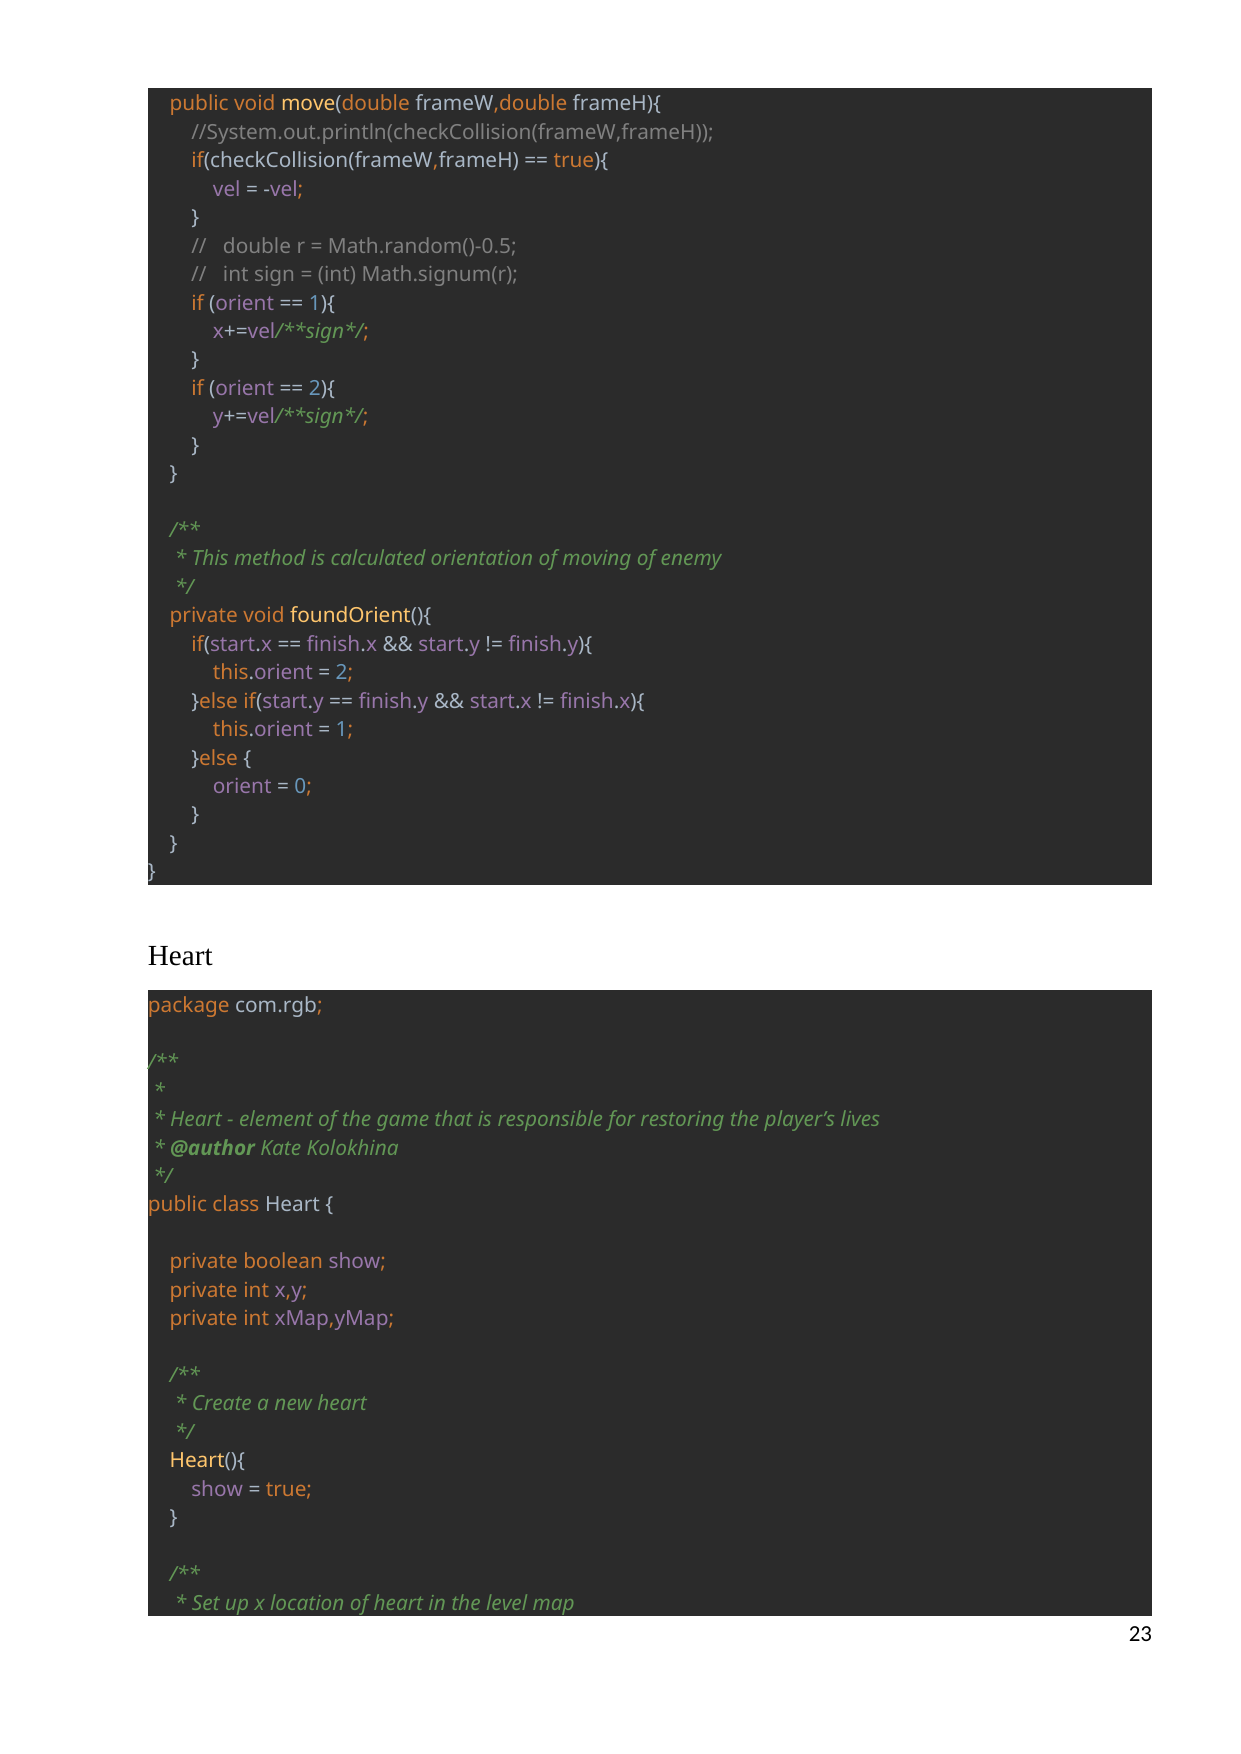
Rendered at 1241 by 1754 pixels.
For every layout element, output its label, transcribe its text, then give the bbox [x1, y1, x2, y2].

text Heart [148, 938, 1152, 971]
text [148, 990, 1152, 1616]
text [148, 88, 1152, 885]
